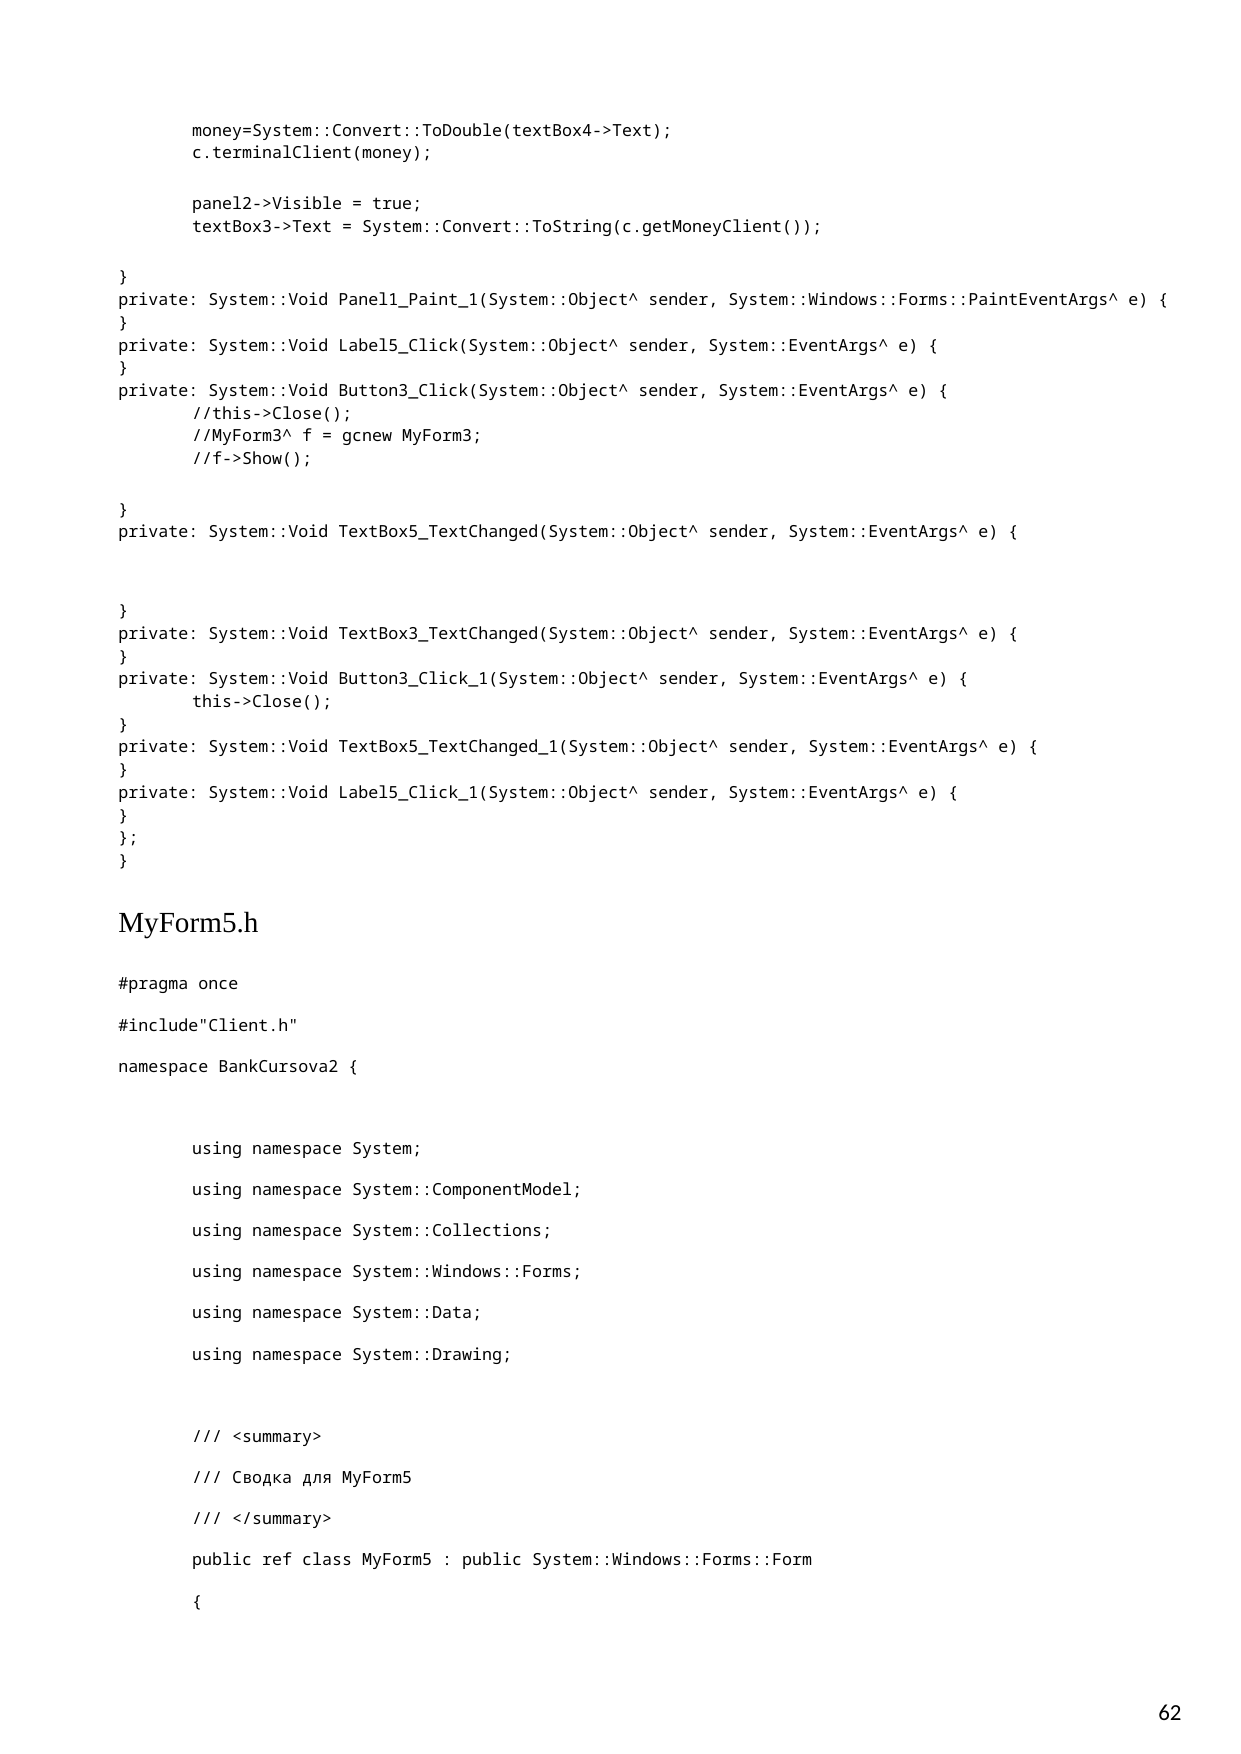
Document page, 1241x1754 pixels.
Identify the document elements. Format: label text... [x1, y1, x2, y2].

text public ref class MyForm5 : public System::Windows::Forms::Form [118, 1548, 1181, 1571]
text }; [118, 826, 1181, 849]
text } [118, 497, 1181, 520]
text this->Close(); [118, 690, 1181, 712]
text } [118, 849, 1181, 871]
text } [118, 803, 1181, 826]
text private: System::Void Panel1_Paint_1(System::Object^ sender, System::Windows::Forms::PaintEventArgs^ e) { [118, 288, 1181, 310]
text private: System::Void Label5_Click_1(System::Object^ sender, System::EventArgs^ e) { [118, 781, 1181, 803]
text } [118, 712, 1181, 735]
text private: System::Void TextBox3_TextChanged(System::Object^ sender, System::EventArgs^ e) { [118, 622, 1181, 644]
text using namespace System::Data; [118, 1301, 1181, 1324]
text } [118, 265, 1181, 288]
text using namespace System; [118, 1137, 1181, 1159]
text using namespace System::Windows::Forms; [118, 1260, 1181, 1283]
text } [118, 310, 1181, 333]
text private: System::Void Button3_Click(System::Object^ sender, System::EventArgs^ e) { [118, 378, 1181, 401]
text private: System::Void TextBox5_TextChanged_1(System::Object^ sender, System::EventArgs^ e) { [118, 735, 1181, 758]
text } [118, 644, 1181, 667]
text private: System::Void Label5_Click(System::Object^ sender, System::EventArgs^ e) { [118, 333, 1181, 356]
text private: System::Void Button3_Click_1(System::Object^ sender, System::EventArgs^ e) { [118, 667, 1181, 690]
text { [118, 1589, 1181, 1612]
text /// </summary> [118, 1507, 1181, 1529]
text } [118, 758, 1181, 781]
text private: System::Void TextBox5_TextChanged(System::Object^ sender, System::EventArgs^ e) { [118, 520, 1181, 543]
text using namespace System::Collections; [118, 1219, 1181, 1242]
text /// Сводка для MyForm5 [118, 1466, 1181, 1488]
text /// <summary> [118, 1424, 1181, 1447]
text using namespace System::Drawing; [118, 1342, 1181, 1365]
text #pragma once [118, 972, 1181, 995]
text money=System::Convert::ToDouble(textBox4->Text); [118, 118, 1181, 141]
text namespace BankCursova2 { [118, 1054, 1181, 1077]
text textBox3->Text = System::Convert::ToString(c.getMoneyClient()); [118, 214, 1181, 237]
text c.terminalClient(money); [118, 141, 1181, 163]
text //this->Close(); [118, 401, 1181, 424]
text #include"Client.h" [118, 1013, 1181, 1036]
text //f->Show(); [118, 447, 1181, 469]
text } [118, 599, 1181, 622]
text panel2->Visible = true; [118, 192, 1181, 214]
text MyForm5.h [118, 905, 1181, 938]
text using namespace System::ComponentModel; [118, 1178, 1181, 1200]
text } [118, 356, 1181, 378]
text //MyForm3^ f = gcnew MyForm3; [118, 424, 1181, 447]
